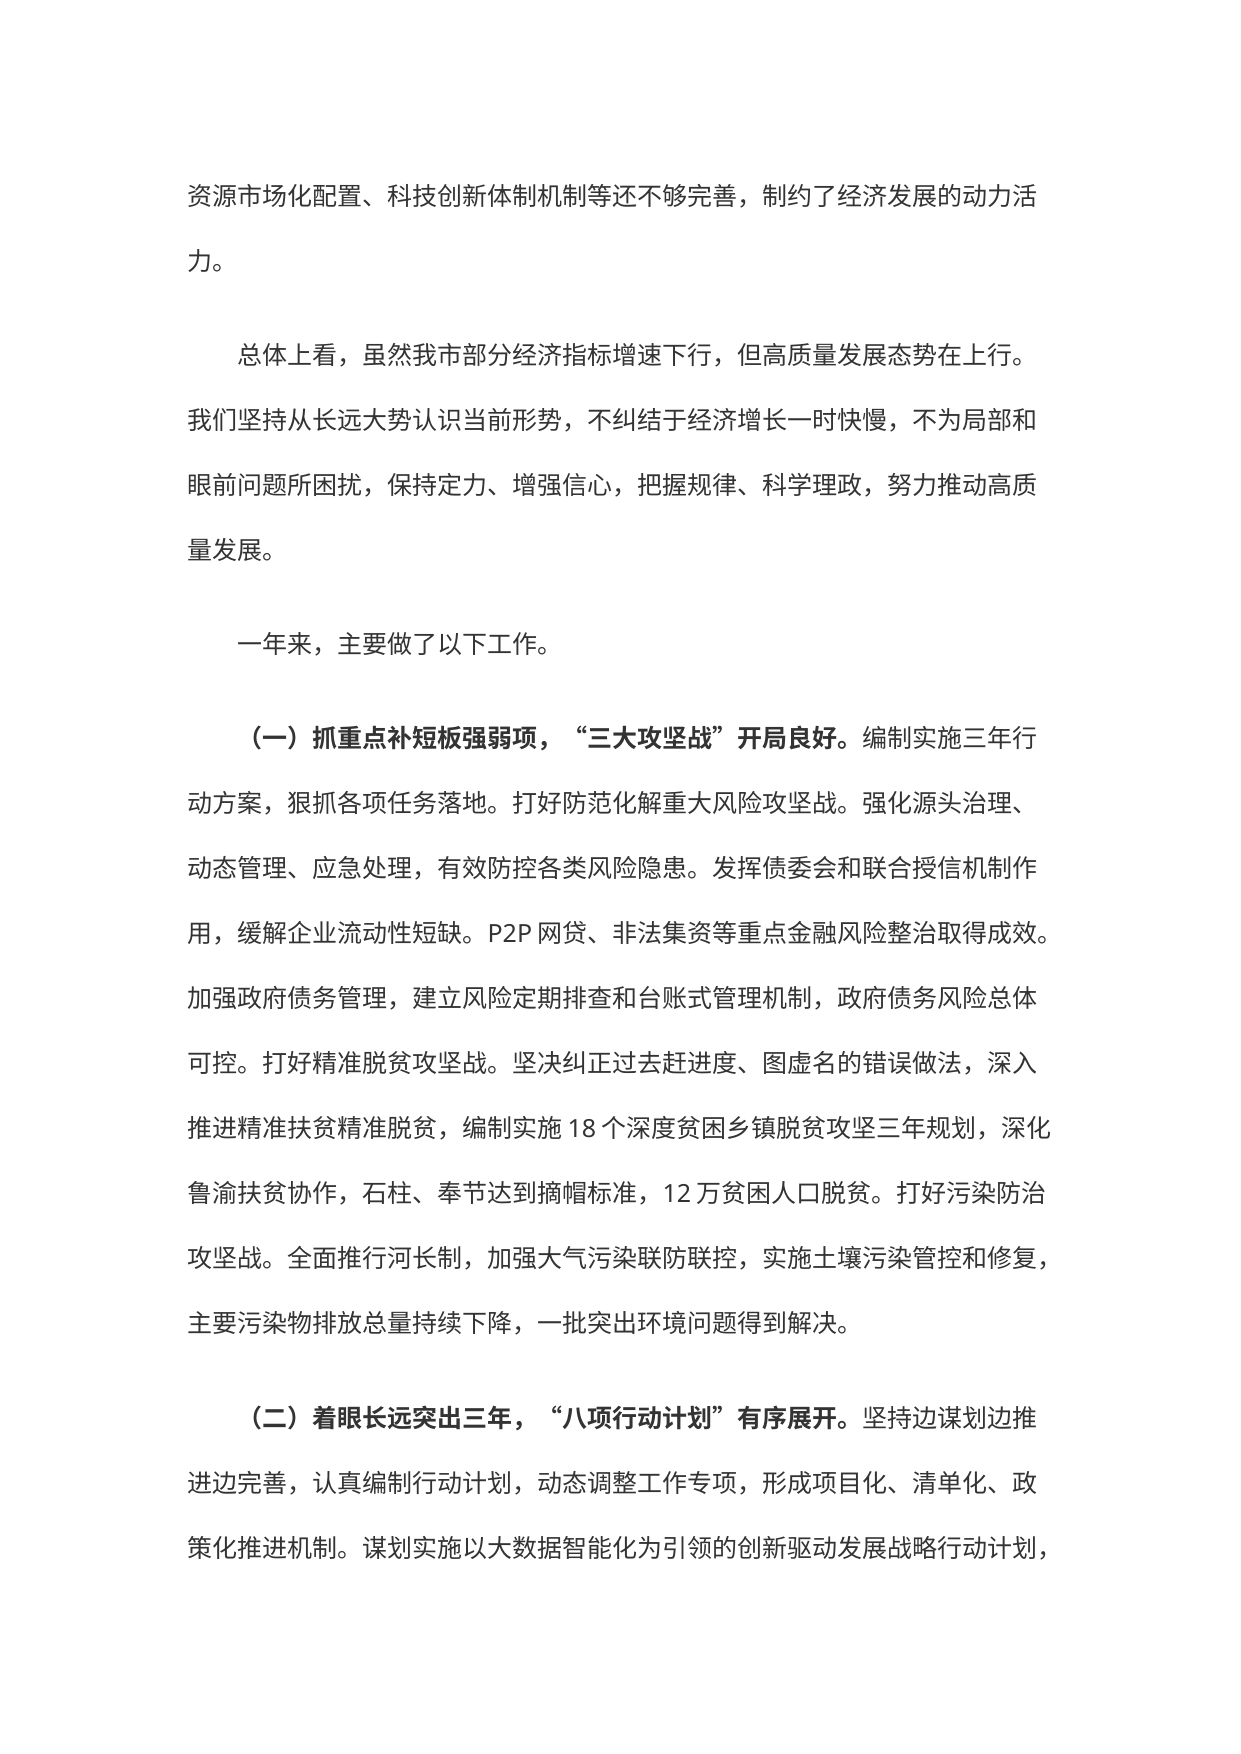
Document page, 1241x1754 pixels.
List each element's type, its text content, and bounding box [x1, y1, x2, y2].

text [187, 1384, 1053, 1579]
text 一年来，主要做了以下工作。 [187, 610, 1053, 675]
text （一）抓重点补短板强弱项，“三大攻坚战”开局良好。编制实施三年行动方案，狠抓各项任务落地。打好防范化解重大风险攻坚战。强化源头治理、动态管理、应急处理，有效防控各类风险隐患。发挥债委会和联合授信机制作用，缓解企业流动性短缺。P2P网贷、非法集资等重点金融风险整治取得成效。加强政府债务管理，建立风险定期排查和台账式管理机制，政府债务风险总体可控。打好精准脱贫攻坚战。坚决纠正过去赶进度、图虚名的错误做法，深入推进精准扶贫精准脱贫，编制实施18个深度贫困乡镇脱贫攻坚三年规划，深化鲁渝扶贫协作，石柱、奉节达到摘帽标准，12万贫困人口脱贫。打好污染防治攻坚战。全面推行河长制，加强大气污染联防联控，实施土壤污染管控和修复，主要污染物排放总量持续下降，一批突出环境问题得到解决。 [187, 704, 1053, 1354]
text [187, 162, 1053, 292]
text 总体上看，虽然我市部分经济指标增速下行，但高质量发展态势在上行。我们坚持从长远大势认识当前形势，不纠结于经济增长一时快慢，不为局部和眼前问题所困扰，保持定力、增强信心，把握规律、科学理政，努力推动高质量发展。 [187, 321, 1053, 581]
